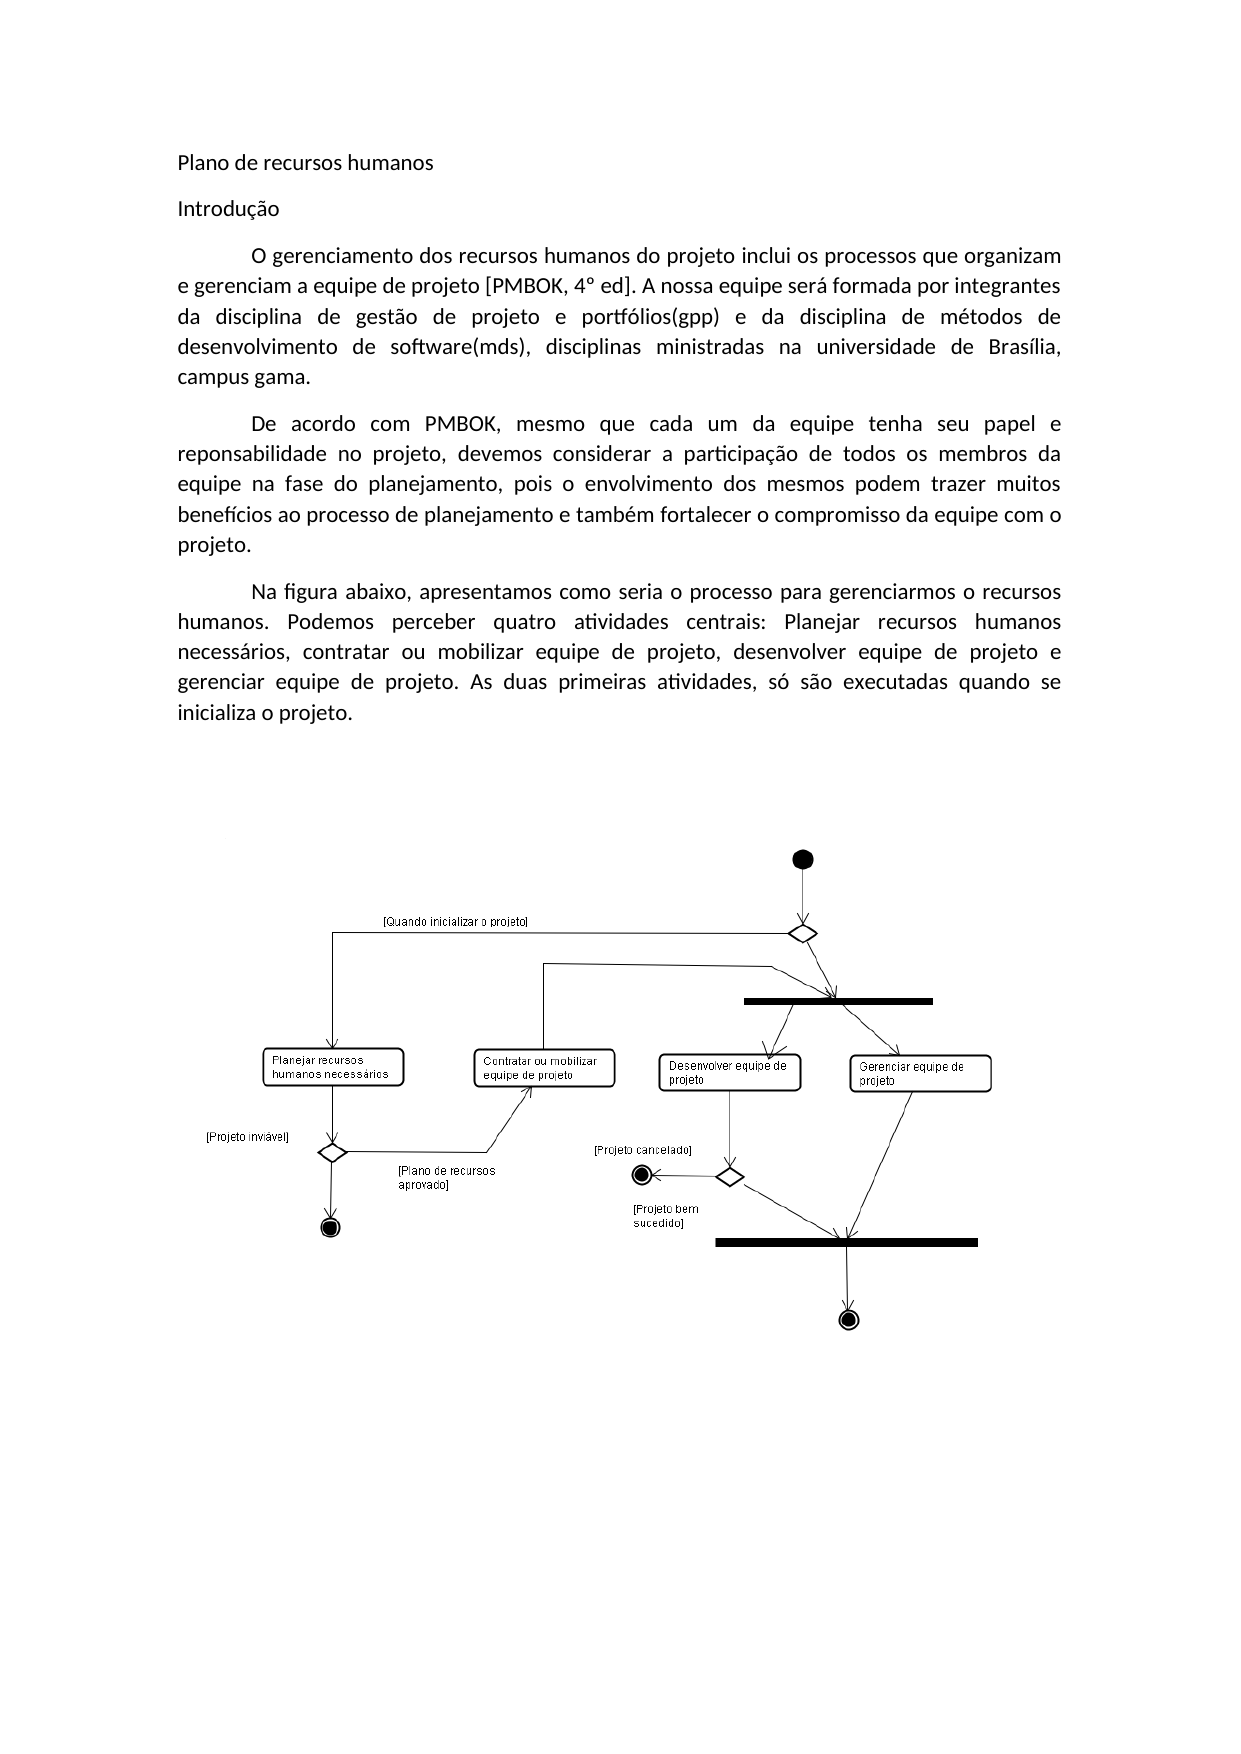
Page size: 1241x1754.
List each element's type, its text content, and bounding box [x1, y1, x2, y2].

text Plano de recursos humanos [177, 148, 1063, 176]
text De acordo com PMBOK, mesmo que cada um da equipe tenha seu papel e reponsabilidade no projeto, devemos considerar a participação de todos os membros da equipe na fase do planejamento, pois o envolvimento dos mesmos podem trazer muitos benefícios ao processo de planejamento e também fortalecer o compromisso da equipe com o projeto. [177, 409, 1063, 558]
text Introdução [177, 194, 1063, 222]
text Na figura abaixo, apresentamos como seria o processo para gerenciarmos o recursos humanos. Podemos perceber quatro atividades centrais: Planejar recursos humanos necessários, contratar ou mobilizar equipe de projeto, desenvolver equipe de projeto e gerenciar equipe de projeto. As duas primeiras atividades, só são executadas quando se inicializa o projeto. [177, 577, 1063, 726]
picture [177, 838, 1063, 1339]
text O gerenciamento dos recursos humanos do projeto inclui os processos que organizam e gerenciam a equipe de projeto [PMBOK, 4º ed]. A nossa equipe será formada por integrantes da disciplina de gestão de projeto e portfólios(gpp) e da disciplina de métodos de desenvolvimento de software(mds), disciplinas ministradas na universidade de Brasília, campus gama. [177, 241, 1063, 390]
